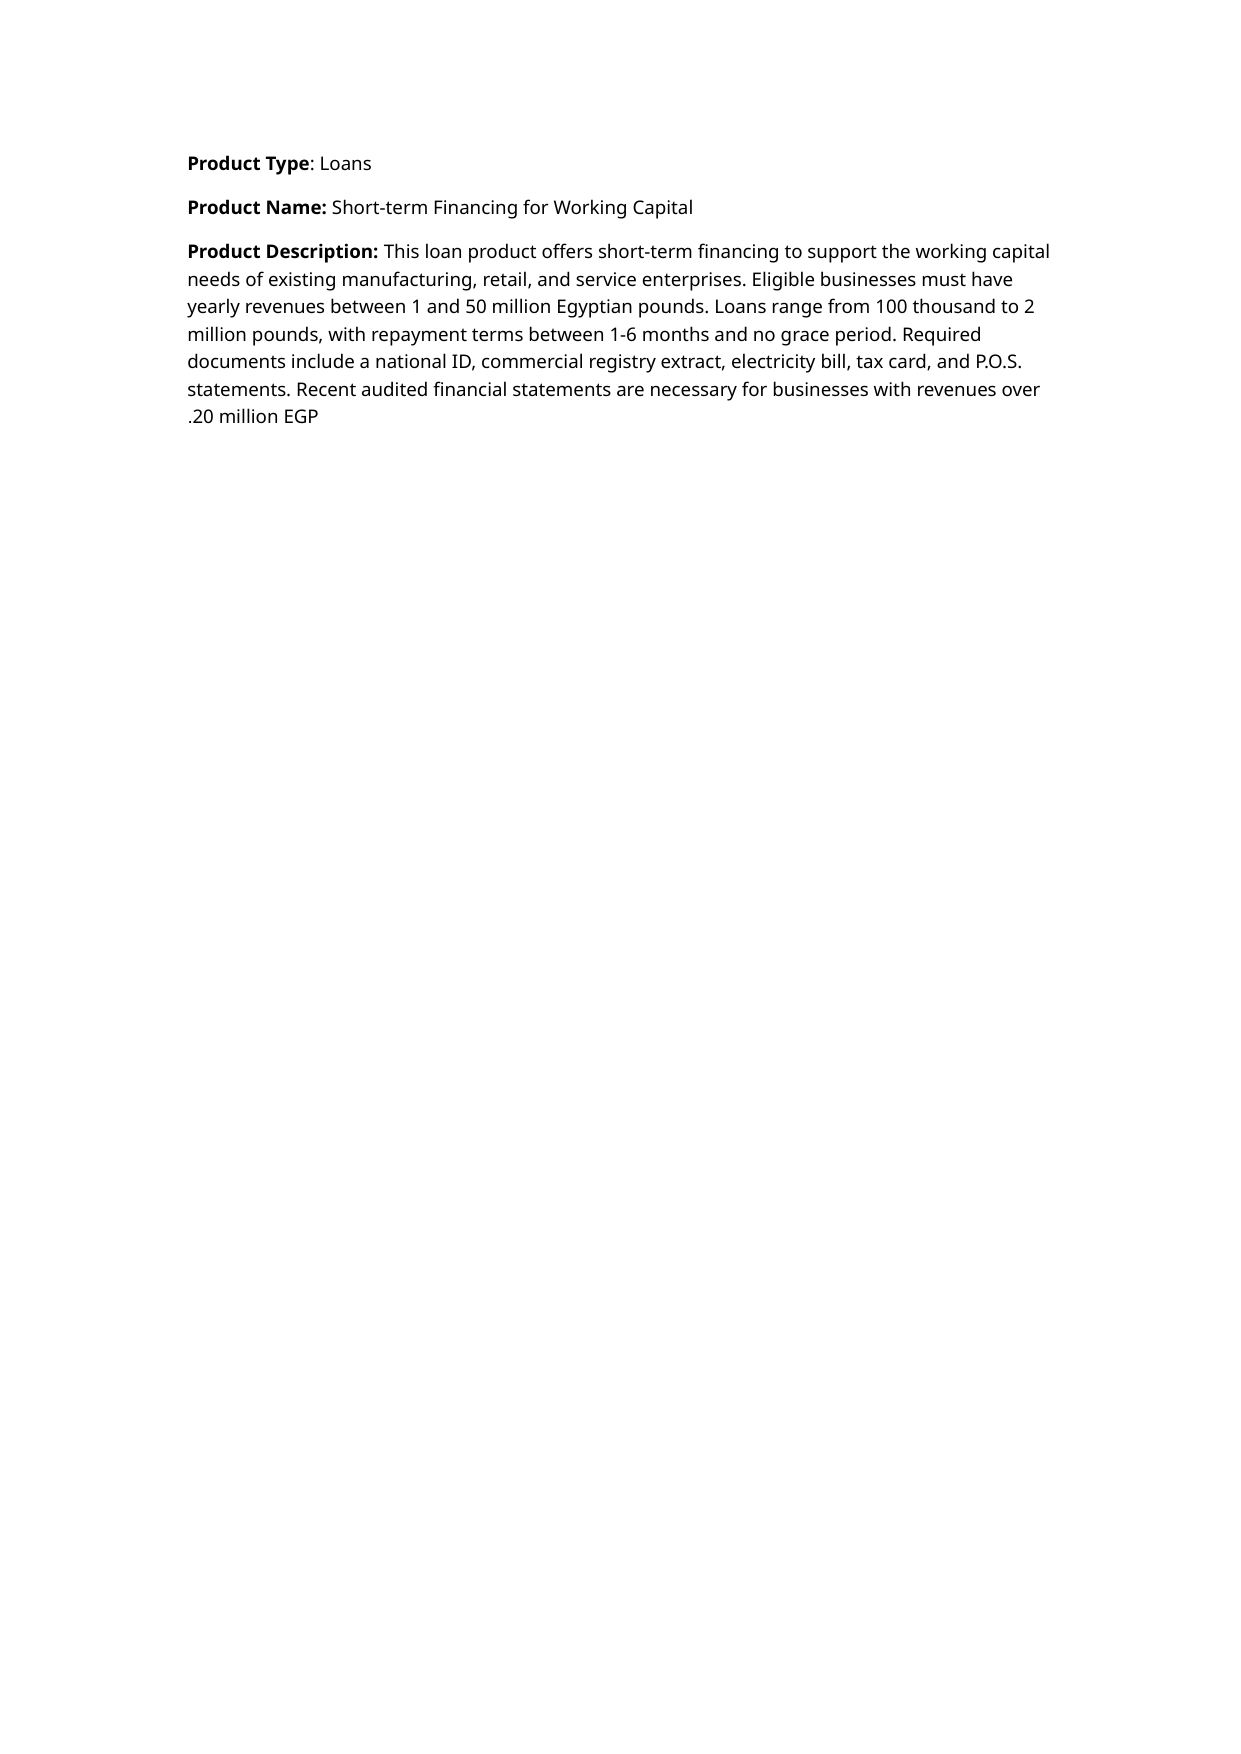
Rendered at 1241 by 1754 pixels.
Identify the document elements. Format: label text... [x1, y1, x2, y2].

text Product Description: This loan product offers short-term financing to support the working capital needs of existing manufacturing, retail, and service enterprises. Eligible businesses must have yearly revenues between 1 and 50 million Egyptian pounds. Loans range from 100 thousand to 2 million pounds, with repayment terms between 1-6 months and no grace period. Required documents include a national ID, commercial registry extract, electricity bill, tax card, and P.O.S. statements. Recent audited financial statements are necessary for businesses with revenues over 20 million EGP. [187, 238, 1053, 429]
text Product Type: Loans [187, 150, 1053, 176]
text Product Name: Short-term Financing for Working Capital [187, 194, 1053, 220]
